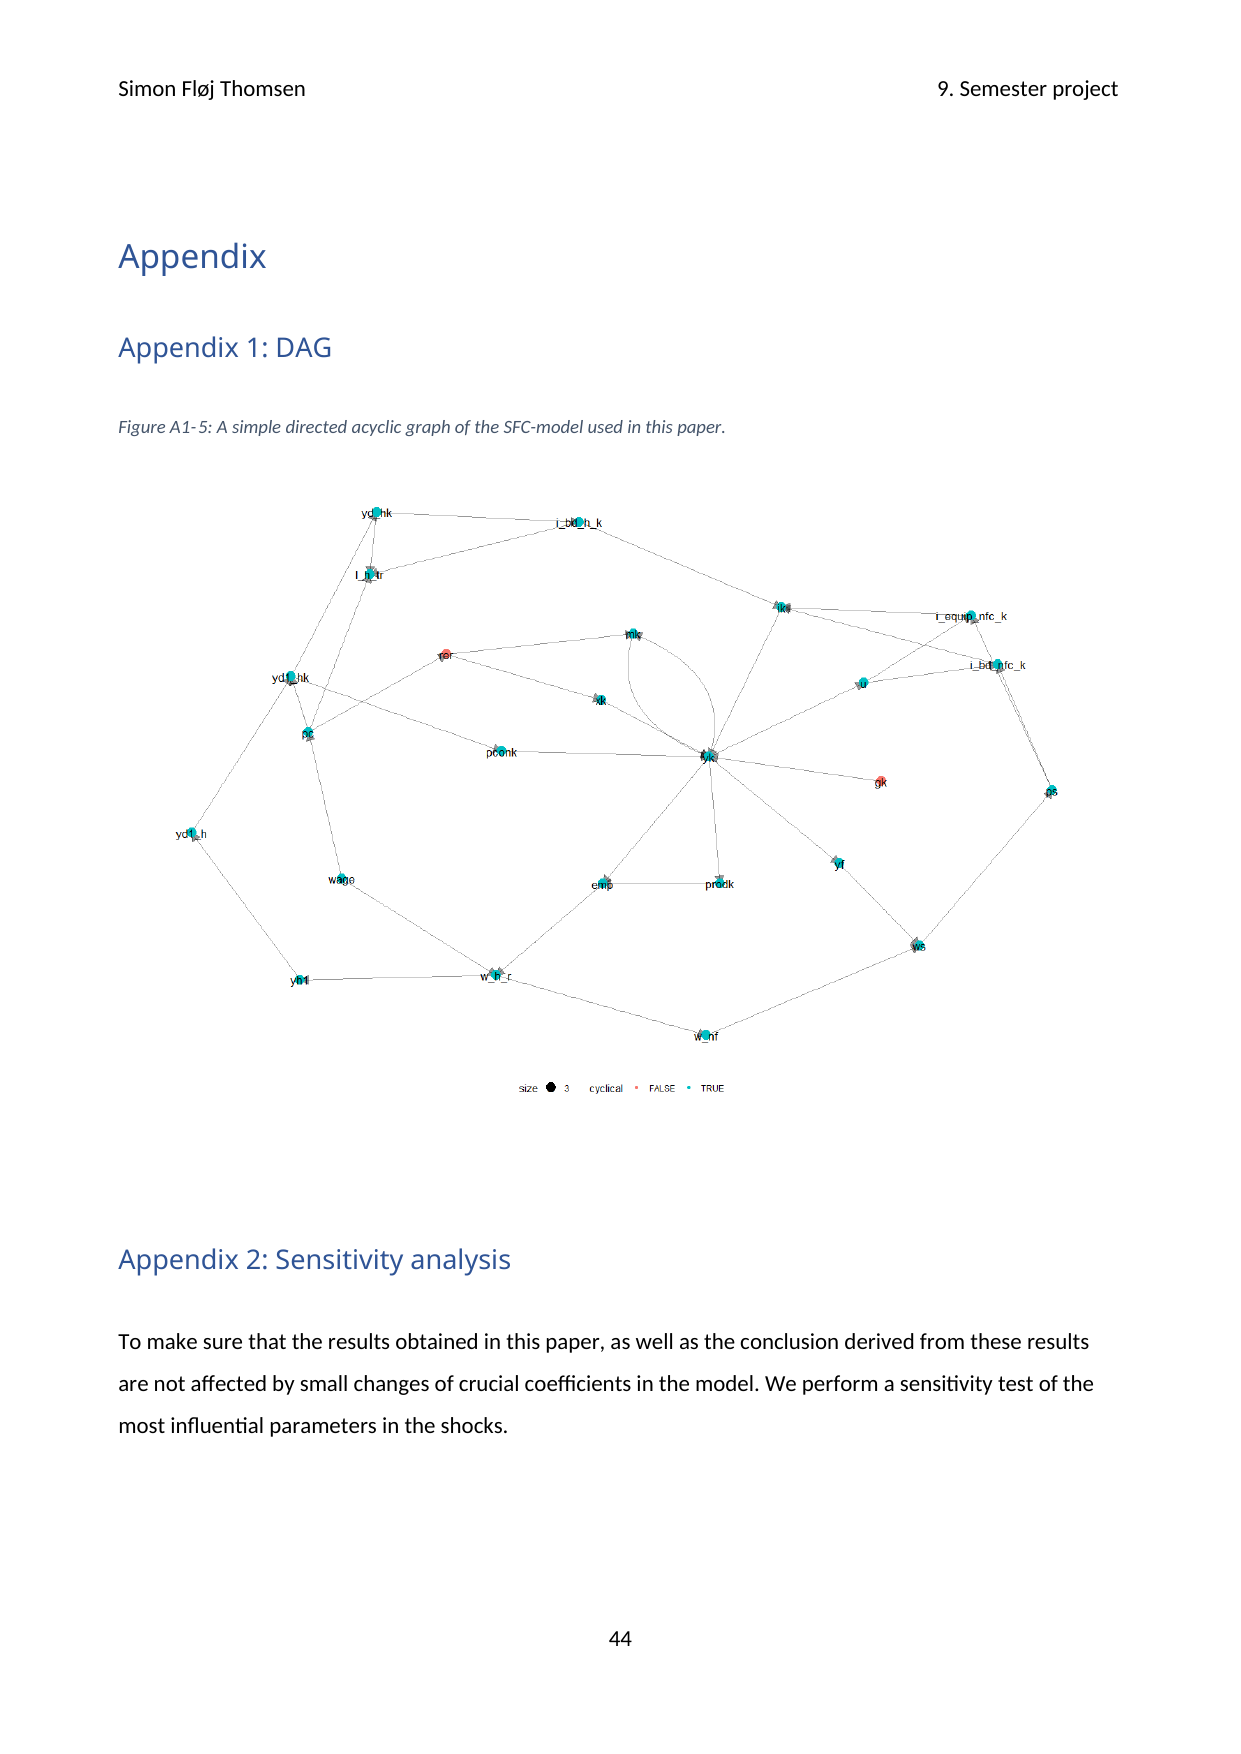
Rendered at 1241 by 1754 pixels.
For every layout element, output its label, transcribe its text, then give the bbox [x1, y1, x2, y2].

subtitle Appendix [118, 232, 1122, 278]
text To make sure that the results obtained in this paper, as well as the conclusion derived from these results are not affected by small changes of crucial coefficients in the model. We perform a sensitivity test of the most influential parameters in the shocks. [118, 1327, 1122, 1481]
subtitle Appendix 1: DAG [118, 328, 1122, 365]
picture [118, 458, 1123, 1128]
subtitle Appendix 2: Sensitivity analysis [118, 1241, 1122, 1277]
